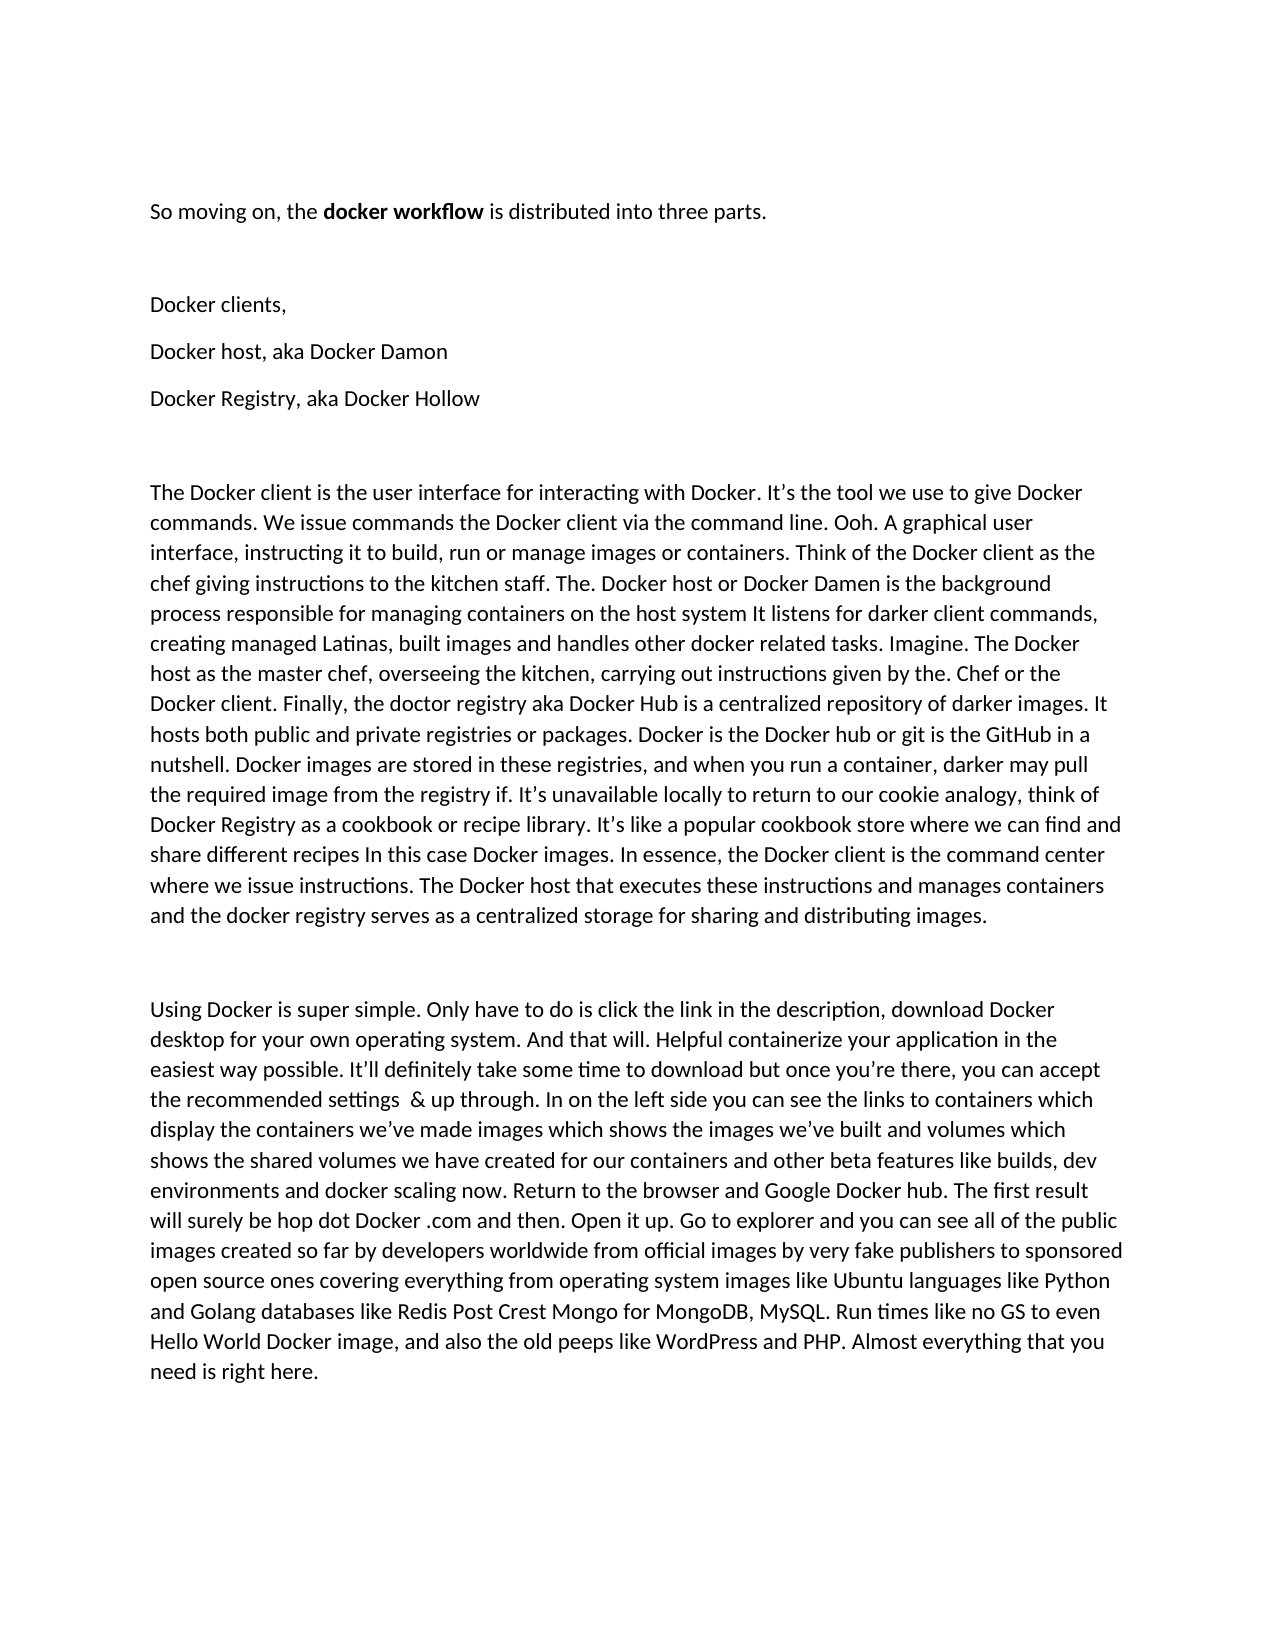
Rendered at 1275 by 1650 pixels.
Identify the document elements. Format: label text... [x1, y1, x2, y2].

text Using Docker is super simple. Only have to do is click the link in the description, download Docker desktop for your own operating system. And that will. Helpful containerize your application in the easiest way possible. It’ll definitely take some time to download but once you’re there, you can accept the recommended settings & up through. In on the left side you can see the links to containers which display the containers we’ve made images which shows the images we’ve built and volumes which shows the shared volumes we have created for our containers and other beta features like builds, dev environments and docker scaling now. Return to the browser and Google Docker hub. The first result will surely be hop dot Docker .com and then. Open it up. Go to explorer and you can see all of the public images created so far by developers worldwide from official images by very fake publishers to sponsored open source ones covering everything from operating system images like Ubuntu languages like Python and Golang databases like Redis Post Crest Mongo for MongoDB, MySQL. Run times like no GS to even Hello World Docker image, and also the old peeps like WordPress and PHP. Almost everything that you need is right here. [150, 995, 1125, 1385]
text So moving on, the docker workflow is distributed into three parts. [150, 197, 1125, 225]
text Docker host, aka Docker Damon [150, 337, 1125, 366]
text The Docker client is the user interface for interacting with Docker. It’s the tool we use to give Docker commands. We issue commands the Docker client via the command line. Ooh. A graphical user interface, instructing it to build, run or manage images or containers. Think of the Docker client as the chef giving instructions to the kitchen staff. The. Docker host or Docker Damen is the background process responsible for managing containers on the host system It listens for darker client commands, creating managed Latinas, built images and handles other docker related tasks. Imagine. The Docker host as the master chef, overseeing the kitchen, carrying out instructions given by the. Chef or the Docker client. Finally, the doctor registry aka Docker Hub is a centralized repository of darker images. It hosts both public and private registries or packages. Docker is the Docker hub or git is the GitHub in a nutshell. Docker images are stored in these registries, and when you run a container, darker may pull the required image from the registry if. It’s unavailable locally to return to our cookie analogy, think of Docker Registry as a cookbook or recipe library. It’s like a popular cookbook store where we can find and share different recipes In this case Docker images. In essence, the Docker client is the command center where we issue instructions. The Docker host that executes these instructions and manages containers and the docker registry serves as a centralized storage for sharing and distributing images. [150, 478, 1125, 929]
text Docker clients, [150, 291, 1125, 319]
text Docker Registry, aka Docker Hollow [150, 384, 1125, 412]
